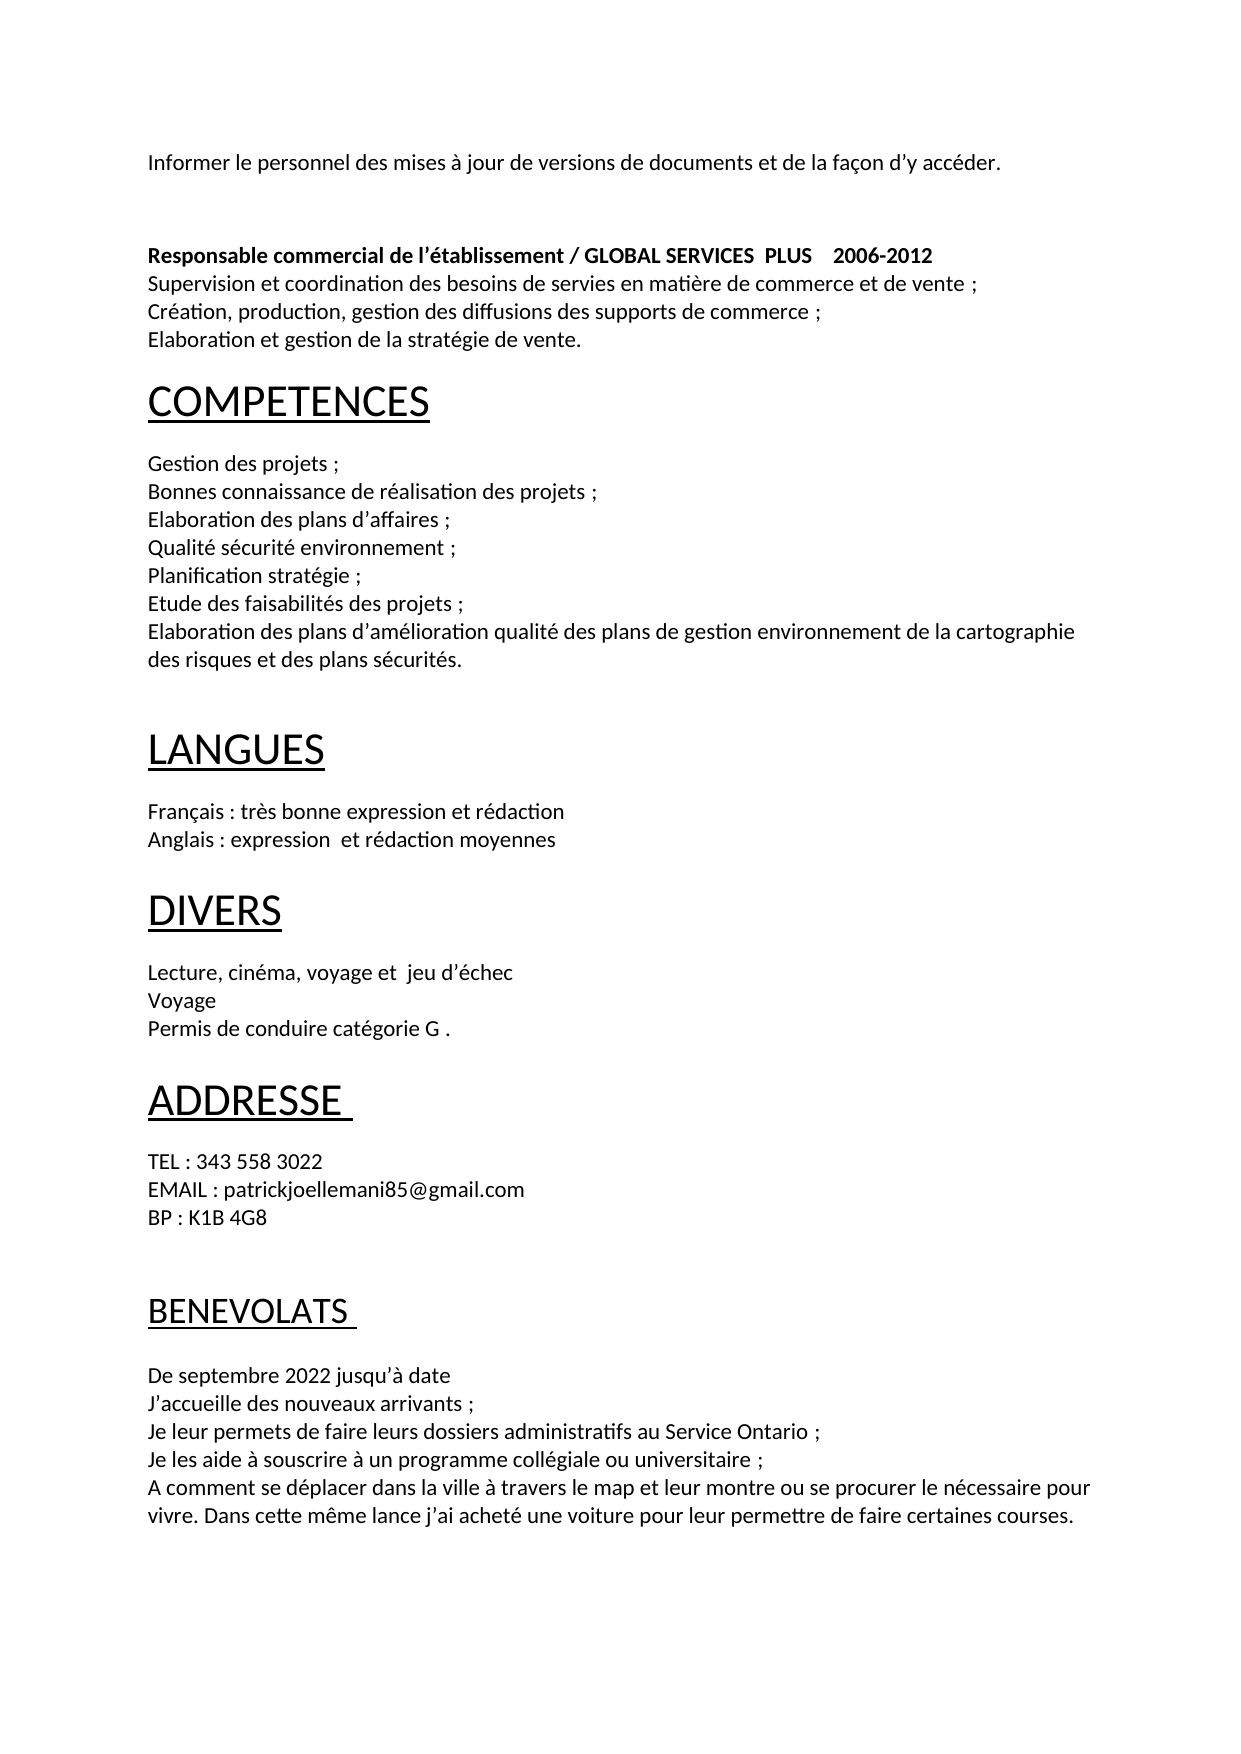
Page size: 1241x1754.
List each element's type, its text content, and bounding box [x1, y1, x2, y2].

text BENEVOLATS [148, 1287, 1093, 1333]
text Anglais : expression et rédaction moyennes [148, 825, 1093, 853]
text Informer le personnel des mises à jour de versions de documents et de la façon d’y accéder. [148, 148, 1093, 176]
text Elaboration des plans d’amélioration qualité des plans de gestion environnement de la cartographie des risques et des plans sécurités. [148, 617, 1093, 673]
text Elaboration et gestion de la stratégie de vente. [148, 325, 1093, 353]
text Je leur permets de faire leurs dossiers administratifs au Service Ontario ; [148, 1417, 1093, 1445]
text Responsable commercial de l’établissement / GLOBAL SERVICES PLUS 2006-2012 [148, 241, 1093, 269]
text DIVERS [148, 881, 1093, 937]
text Supervision et coordination des besoins de servies en matière de commerce et de vente ; [148, 269, 1093, 297]
text Elaboration des plans d’affaires ; [148, 505, 1093, 533]
text Planification stratégie ; [148, 561, 1093, 589]
text Bonnes connaissance de réalisation des projets ; [148, 477, 1093, 505]
text COMPETENCES [148, 372, 1093, 428]
text TEL : 343 558 3022 [148, 1147, 1093, 1175]
text Français : très bonne expression et rédaction [148, 797, 1093, 825]
text J’accueille des nouveaux arrivants ; [148, 1389, 1093, 1417]
text EMAIL : patrickjoellemani85@gmail.com [148, 1175, 1093, 1203]
text LANGUES [148, 720, 1093, 776]
text Qualité sécurité environnement ; [148, 533, 1093, 561]
text A comment se déplacer dans la ville à travers le map et leur montre ou se procurer le nécessaire pour vivre. Dans cette même lance j’ai acheté une voiture pour leur permettre de faire certaines courses. [148, 1473, 1093, 1529]
text Création, production, gestion des diffusions des supports de commerce ; [148, 297, 1093, 325]
text ADDRESSE [148, 1070, 1093, 1126]
text De septembre 2022 jusqu’à date [148, 1361, 1093, 1389]
text BP : K1B 4G8 [148, 1203, 1093, 1231]
text Voyage [148, 986, 1093, 1014]
text Permis de conduire catégorie G . [148, 1014, 1093, 1042]
text Je les aide à souscrire à un programme collégiale ou universitaire ; [148, 1445, 1093, 1473]
text Lecture, cinéma, voyage et jeu d’échec [148, 958, 1093, 986]
text Etude des faisabilités des projets ; [148, 589, 1093, 617]
text Gestion des projets ; [148, 449, 1093, 477]
